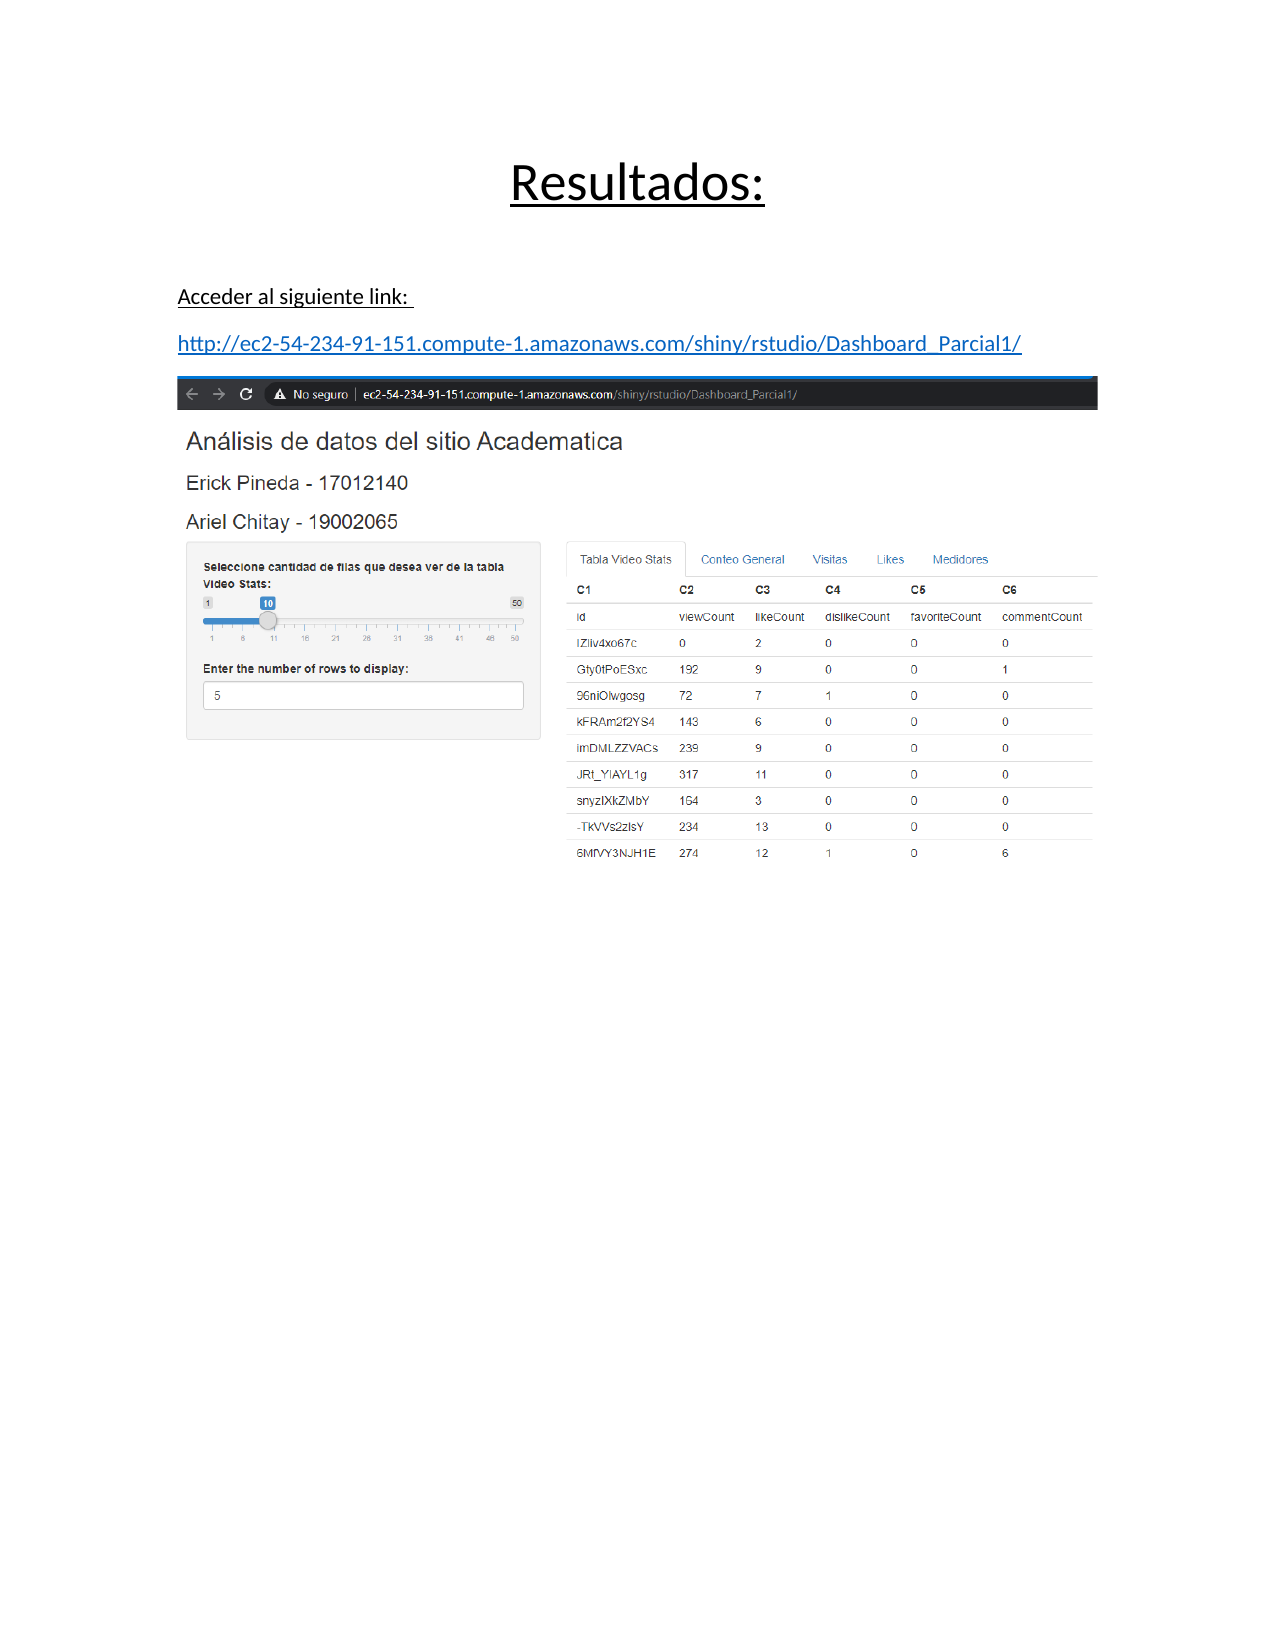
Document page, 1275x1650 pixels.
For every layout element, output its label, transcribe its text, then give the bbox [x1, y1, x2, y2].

text Resultados: [177, 148, 1098, 214]
picture [177, 376, 1098, 911]
text http://ec2-54-234-91-151.compute-1.amazonaws.com/shiny/rstudio/Dashboard_Parcial1/ [177, 329, 1098, 357]
text Acceder al siguiente link: [177, 282, 1098, 311]
